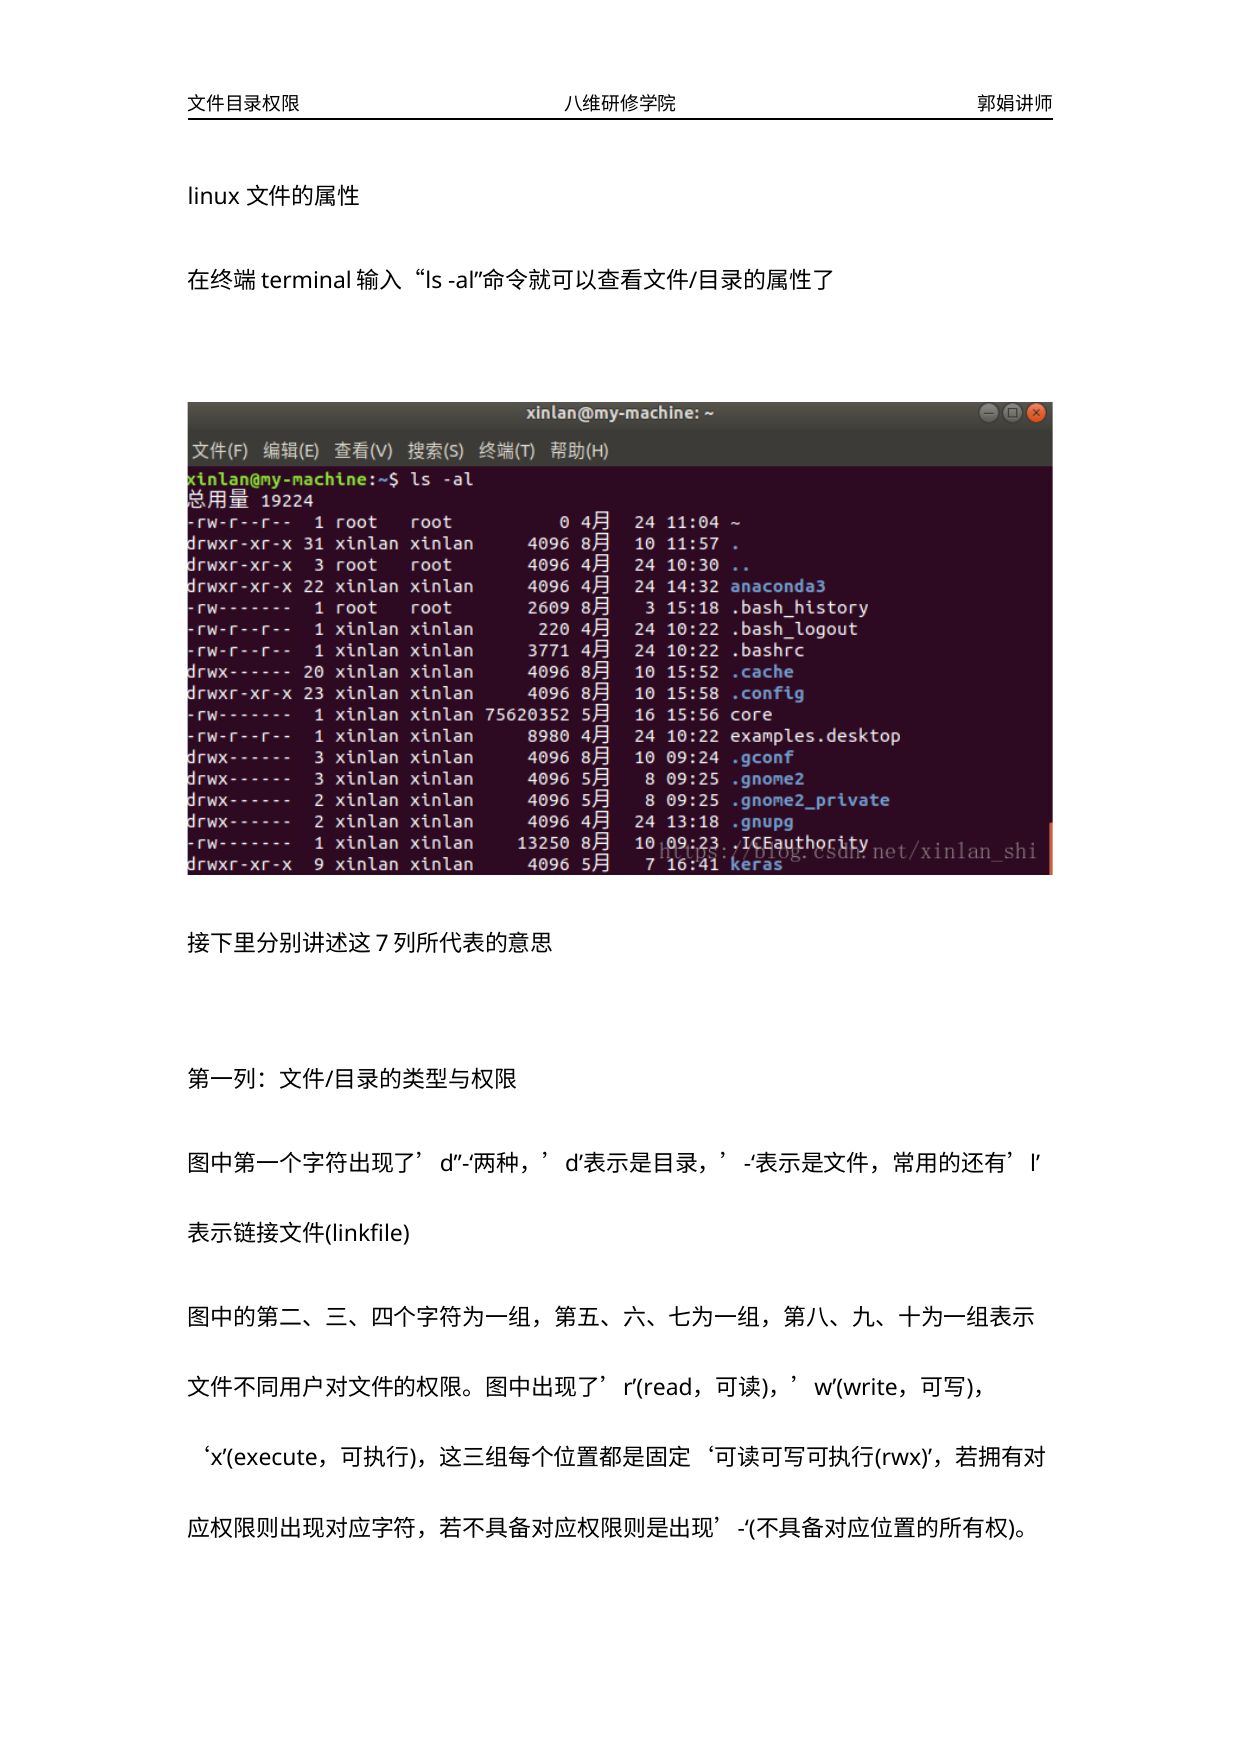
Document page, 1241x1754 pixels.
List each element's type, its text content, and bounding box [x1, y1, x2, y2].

text linux 文件的属性 [187, 162, 1053, 227]
text 第一列：文件/目录的类型与权限 [187, 1044, 1053, 1109]
text 接下里分别讲述这7列所代表的意思 [187, 909, 1053, 974]
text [187, 1283, 1053, 1558]
picture [187, 402, 1053, 875]
text 图中第一个字符出现了’d”-‘两种，’d’表示是目录，’-‘表示是文件，常用的还有’l’表示链接文件(linkfile) [187, 1129, 1053, 1264]
text 在终端terminal输入“ls -al”命令就可以查看文件/目录的属性了 [187, 246, 1053, 311]
